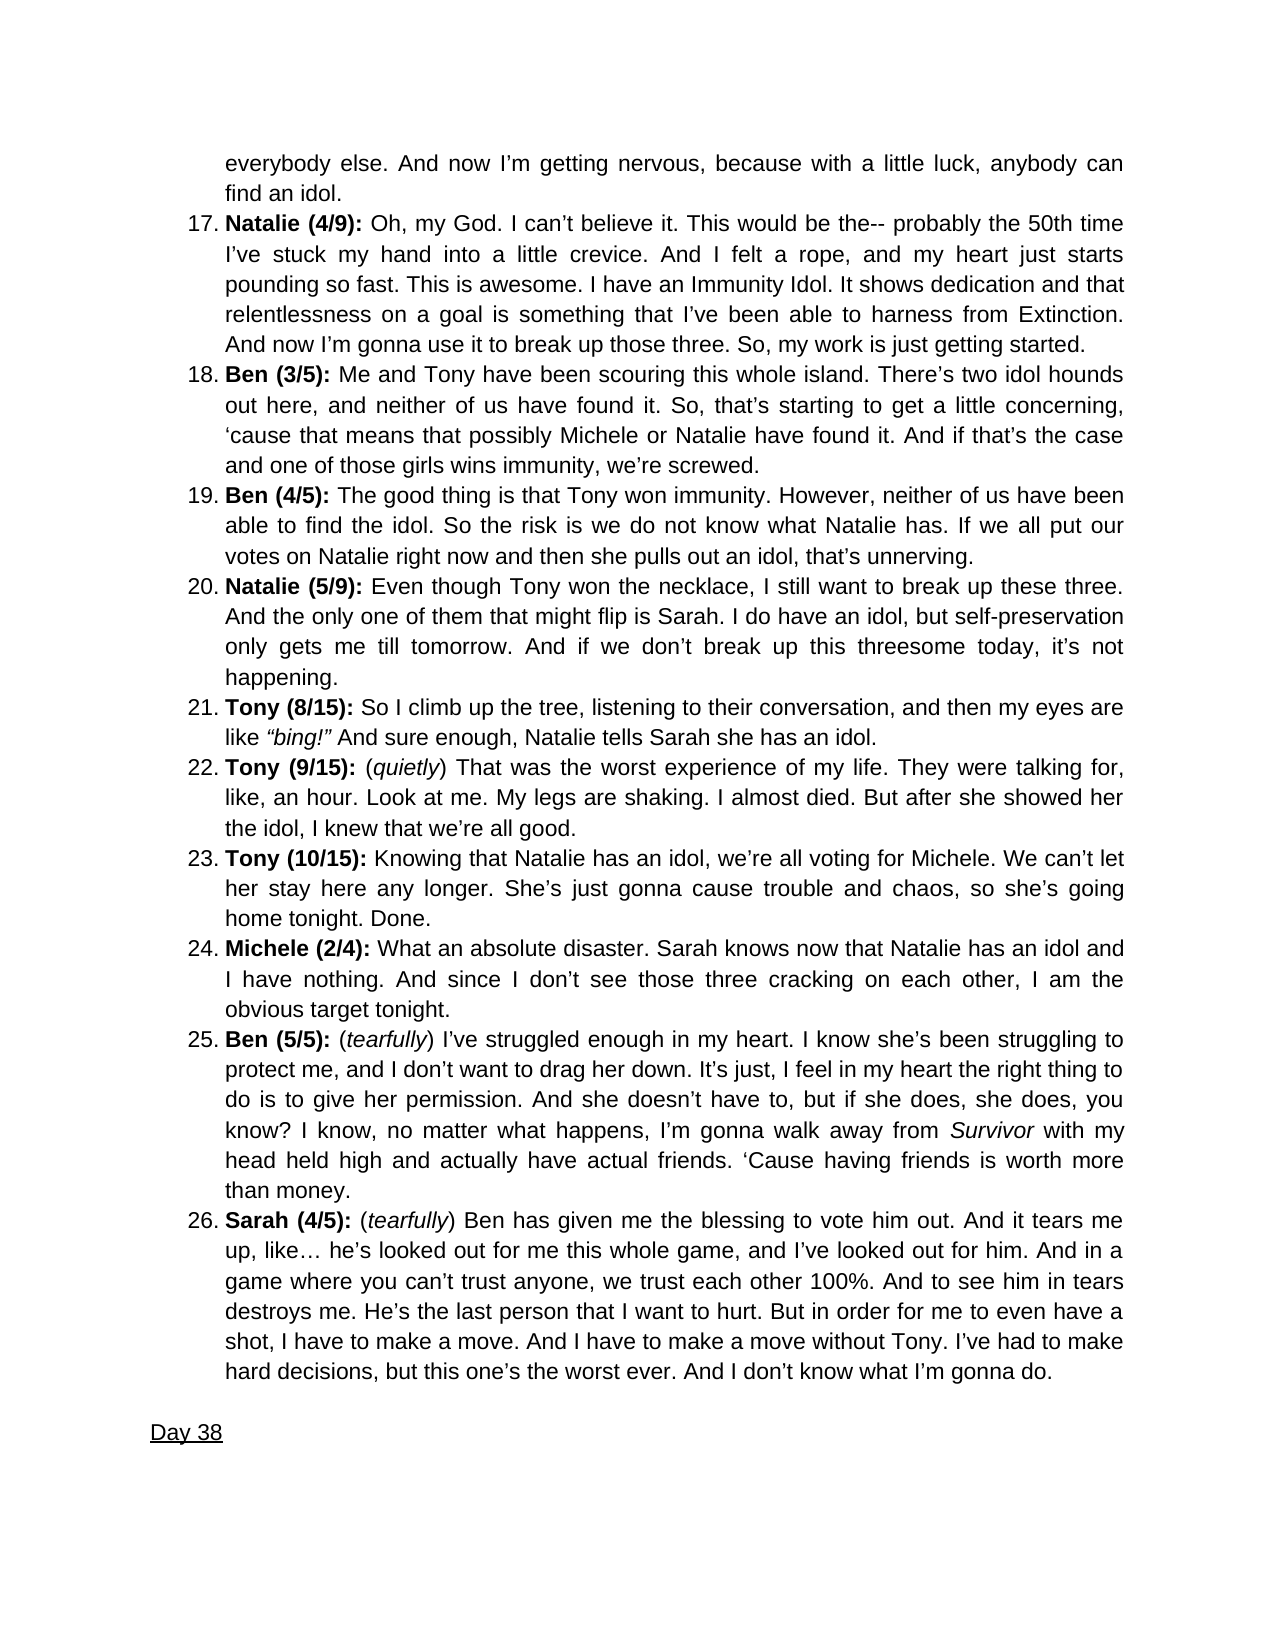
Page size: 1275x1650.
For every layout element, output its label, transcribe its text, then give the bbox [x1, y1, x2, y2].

list Ben (3/5): Me and Tony have been scouring this whole island. There’s two idol hounds out here, and neither of us have found it. So, that’s starting to get a little concerning, ‘cause that means that possibly Michele or Natalie have found it. And if that’s the case and one of those girls wins immunity, we’re screwed. [187, 361, 1125, 478]
list Michele (2/4): What an absolute disaster. Sarah knows now that Natalie has an idol and I have nothing. And since I don’t see those three cracking on each other, I am the obvious target tonight. [187, 935, 1125, 1022]
list Natalie (5/9): Even though Tony won the necklace, I still want to break up these three. And the only one of them that might flip is Sarah. I do have an idol, but self-preservation only gets me till tomorrow. And if we don’t break up this threesome today, it’s not happening. [187, 573, 1125, 690]
list Tony (9/15): (quietly) That was the worst experience of my life. They were talking for, like, an hour. Look at me. My legs are shaking. I almost died. But after she showed her the idol, I knew that we’re all good. [187, 754, 1125, 841]
text Day 38 [150, 1419, 1125, 1445]
list Ben (5/5): (tearfully) I’ve struggled enough in my heart. I know she’s been struggling to protect me, and I don’t want to drag her down. It’s just, I feel in my heart the right thing to do is to give her permission. And she doesn’t have to, but if she does, she does, you know? I know, no matter what happens, I’m gonna walk away from Survivor with my head held high and actually have actual friends. ‘Cause having friends is worth more than money. [187, 1026, 1125, 1203]
list Natalie (4/9): Oh, my God. I can’t believe it. This would be the-- probably the 50th time I’ve stuck my hand into a little crevice. And I felt a rope, and my heart just starts pounding so fast. This is awesome. I have an Immunity Idol. It shows dedication and that relentlessness on a goal is something that I’ve been able to harness from Extinction. And now I’m gonna use it to break up those three. So, my work is just getting started. [187, 210, 1125, 358]
list Ben (4/5): The good thing is that Tony won immunity. However, neither of us have been able to find the idol. So the risk is we do not know what Natalie has. If we all put our votes on Natalie right now and then she pulls out an idol, that’s unnerving. [187, 482, 1125, 569]
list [187, 150, 1125, 207]
list Tony (10/15): Knowing that Natalie has an idol, we’re all voting for Michele. We can’t let her stay here any longer. She’s just gonna cause trouble and chaos, so she’s going home tonight. Done. [187, 845, 1125, 932]
list Sarah (4/5): (tearfully) Ben has given me the blessing to vote him out. And it tears me up, like… he’s looked out for me this whole game, and I’ve looked out for him. And in a game where you can’t trust anyone, we trust each other 100%. And to see him in tears destroys me. He’s the last person that I want to hurt. But in order for me to even have a shot, I have to make a move. And I have to make a move without Tony. I’ve had to make hard decisions, but this one’s the worst ever. And I don’t know what I’m gonna do. [187, 1207, 1125, 1385]
list Tony (8/15): So I climb up the tree, listening to their conversation, and then my eyes are like “bing!” And sure enough, Natalie tells Sarah she has an idol. [187, 694, 1125, 750]
